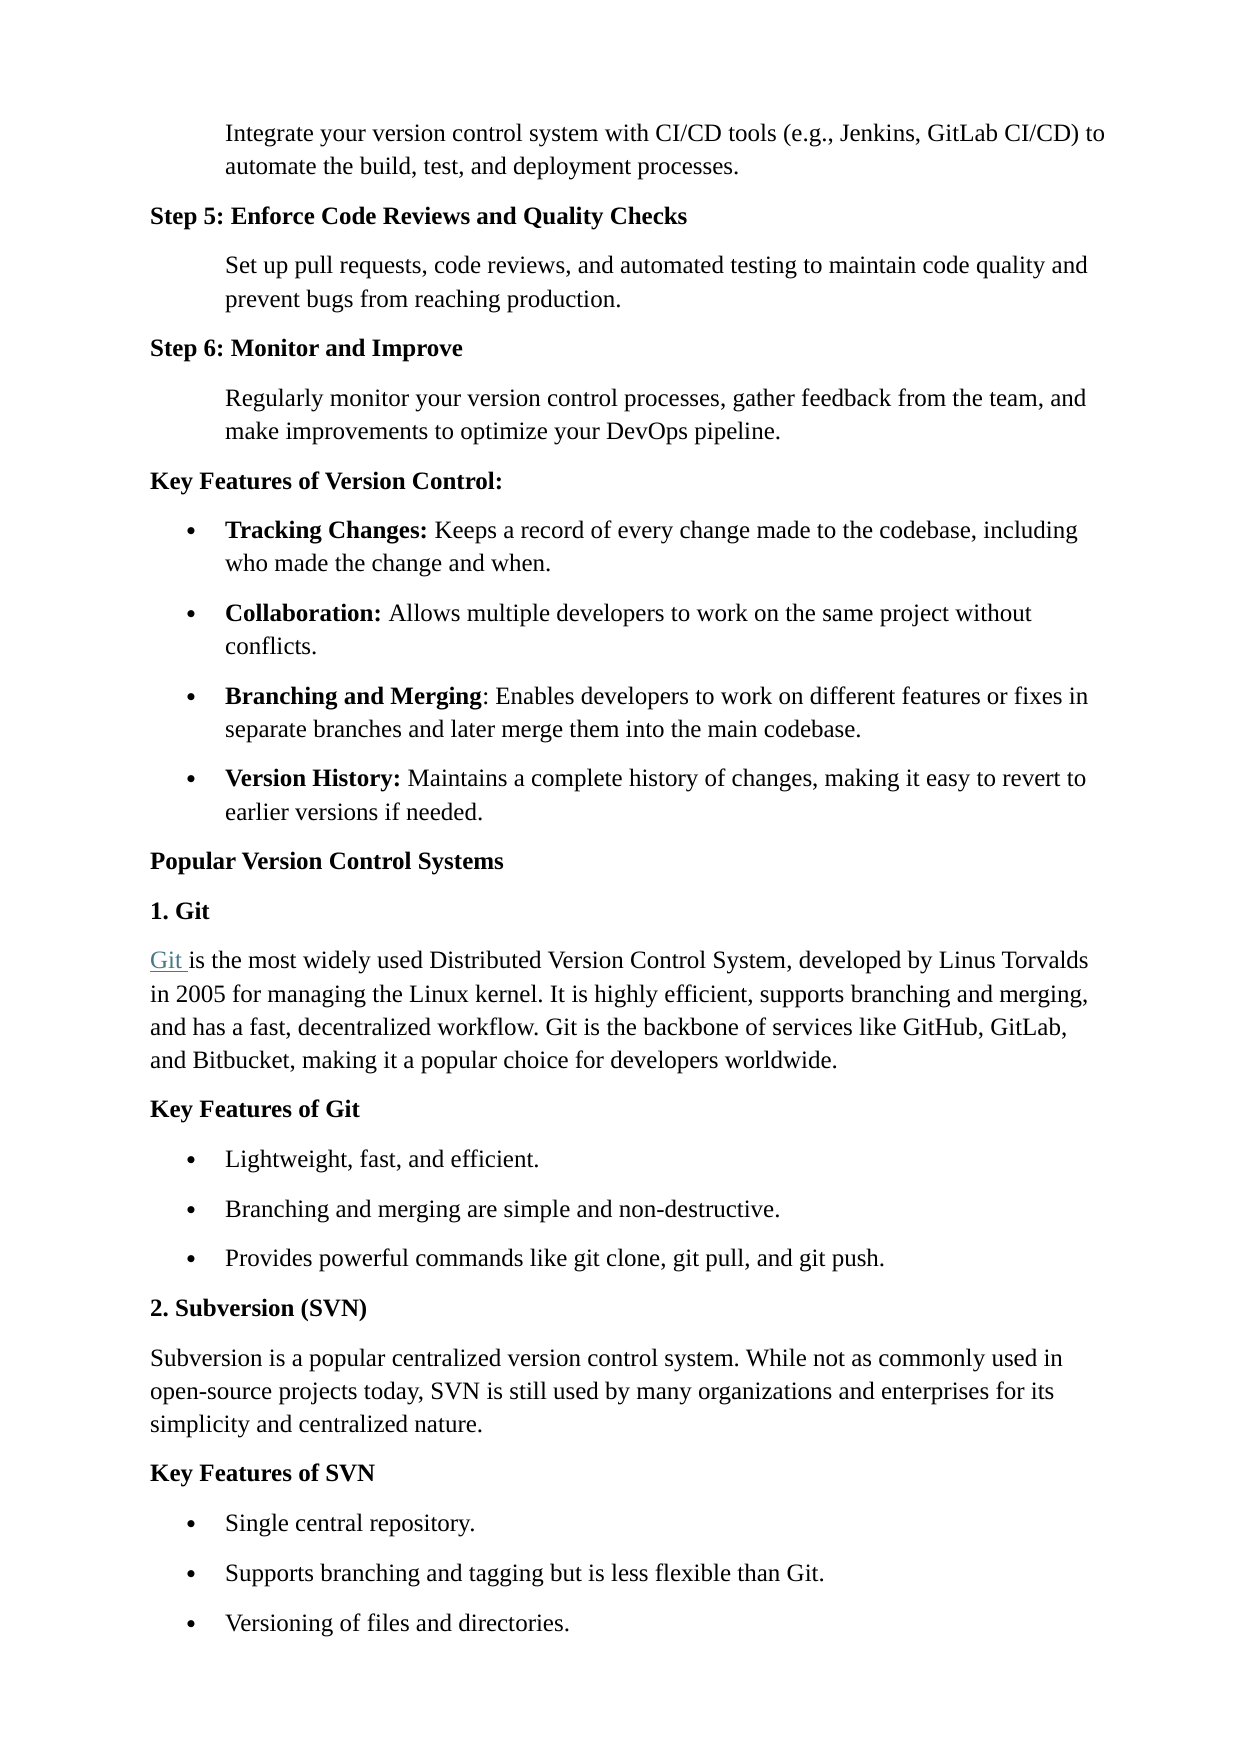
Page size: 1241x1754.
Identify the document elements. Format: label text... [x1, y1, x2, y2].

text Key Features of SVN [150, 1458, 1107, 1487]
text Subversion is a popular centralized version control system. While not as commonly used in open-source projects today, SVN is still used by many organizations and enterprises for its simplicity and centralized nature. [150, 1343, 1107, 1438]
list Lightweight, fast, and efficient. [187, 1144, 1107, 1173]
text Git is the most widely used Distributed Version Control System, developed by Linus Torvalds in 2005 for managing the Linux kernel. It is highly efficient, supports branching and merging, and has a fast, decentralized workflow. Git is the backbone of services like GitHub, GitLab, and Bitbucket, making it a popular choice for developers worldwide. [150, 946, 1107, 1073]
text 1. Git [150, 896, 1107, 925]
list Tracking Changes: Keeps a record of every change made to the codebase, including who made the change and when. [187, 515, 1107, 577]
list Branching and merging are simple and non-destructive. [187, 1194, 1107, 1222]
text Key Features of Git [150, 1094, 1107, 1123]
list Integrate your version control system with CI/CD tools (e.g., Jenkins, GitLab CI/CD) to automate the build, test, and deployment processes. [225, 118, 1107, 180]
list Supports branching and tagging but is less flexible than Git. [187, 1558, 1107, 1587]
text Step 6: Monitor and Improve [150, 333, 1107, 362]
text 2. Subversion (SVN) [150, 1293, 1107, 1322]
list Provides powerful commands like git clone, git pull, and git push. [187, 1243, 1107, 1272]
text Popular Version Control Systems [150, 846, 1107, 875]
list Branching and Merging: Enables developers to work on different features or fixes in separate branches and later merge them into the main codebase. [187, 681, 1107, 743]
text Step 5: Enforce Code Reviews and Quality Checks [150, 201, 1107, 230]
list Version History: Maintains a complete history of changes, making it easy to revert to earlier versions if needed. [187, 763, 1107, 825]
list Set up pull requests, code reviews, and automated testing to maintain code quality and prevent bugs from reaching production. [225, 251, 1107, 312]
list Regularly monitor your version control processes, gather feedback from the team, and make improvements to optimize your DevOps pipeline. [225, 383, 1107, 445]
list Single central repository. [187, 1508, 1107, 1537]
list Collaboration: Allows multiple developers to work on the same project without conflicts. [187, 598, 1107, 660]
text Key Features of Version Control: [150, 466, 1107, 494]
list Versioning of files and directories. [187, 1608, 1107, 1636]
